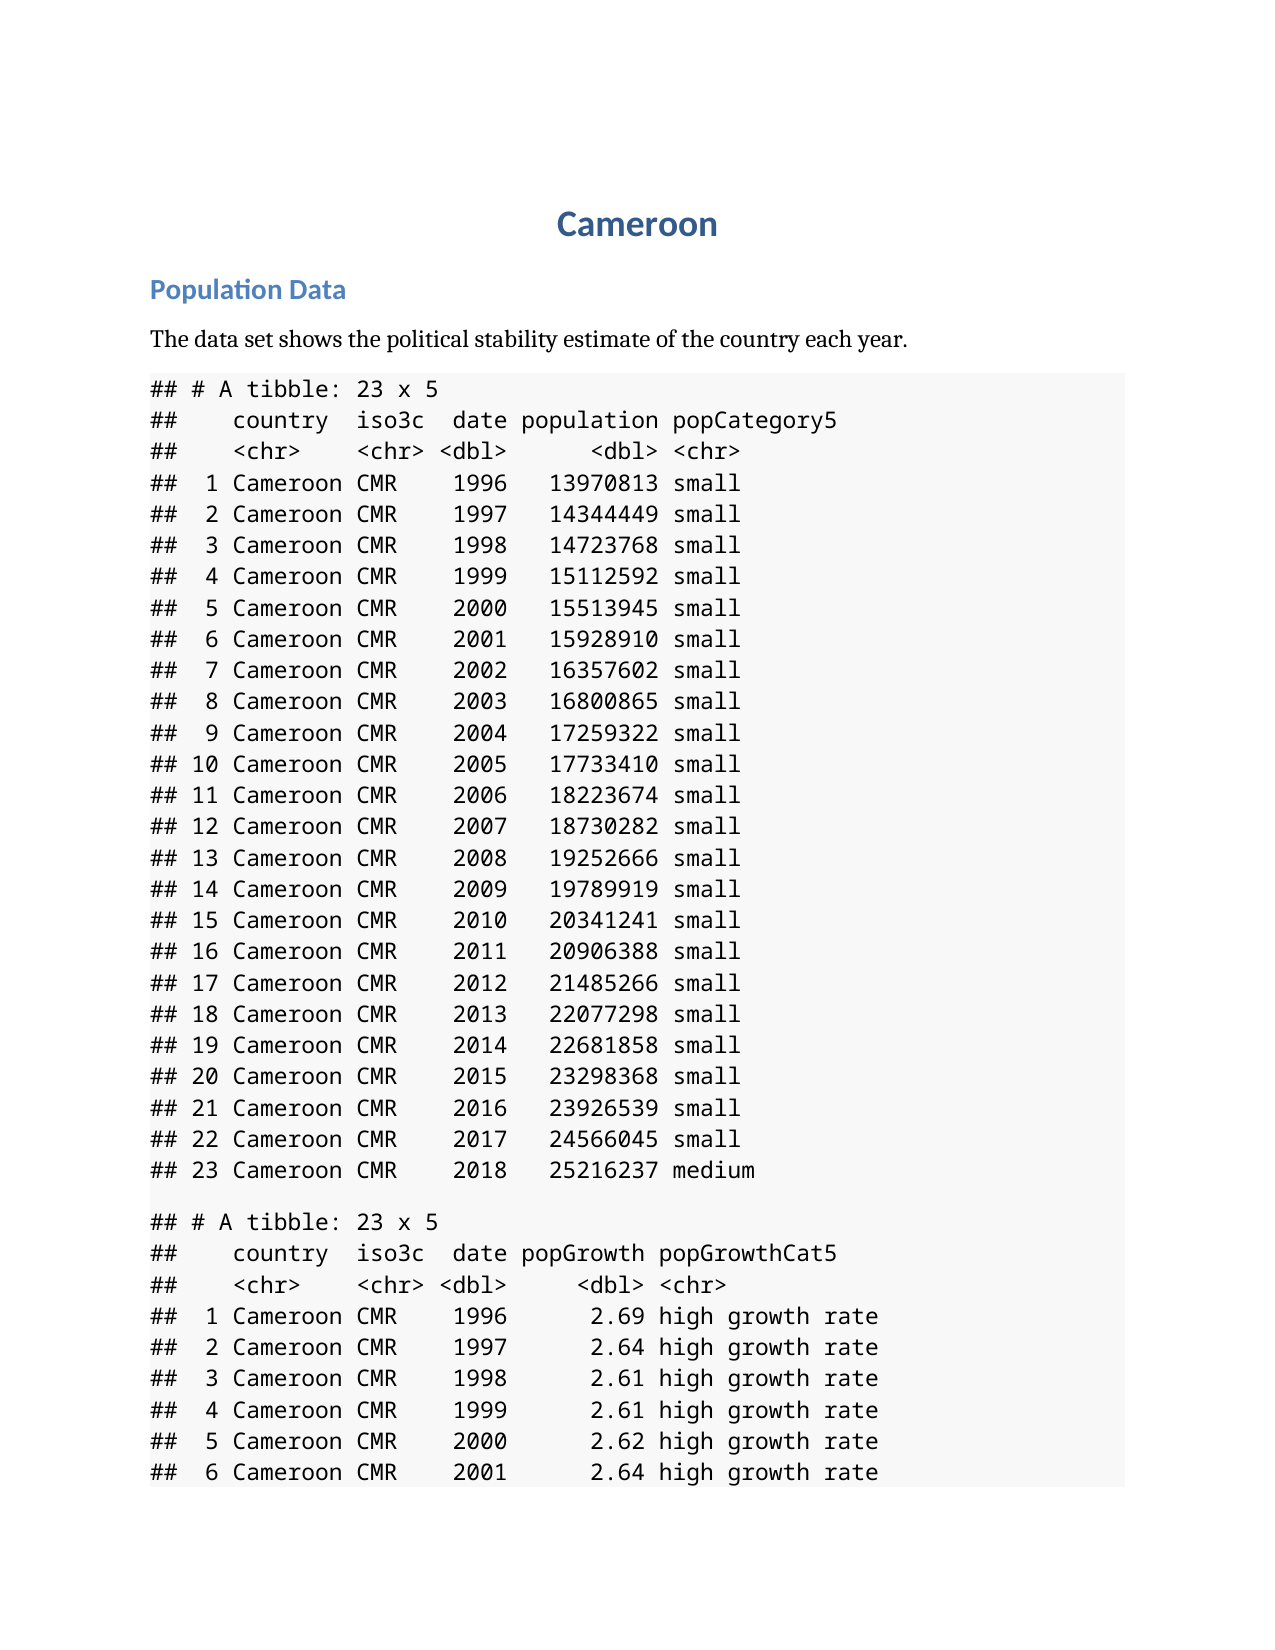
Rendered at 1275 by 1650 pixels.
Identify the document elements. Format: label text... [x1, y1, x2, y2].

text The data set shows the political stability estimate of the country each year. [150, 325, 1125, 354]
title Cameroon [150, 200, 1125, 246]
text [150, 1206, 1125, 1487]
text ## # A tibble: 23 x 5 ## country iso3c date population popCategory5 ## <chr> <chr> <dbl> <dbl> <chr> ## 1 Cameroon CMR 1996 13970813 small ## 2 Cameroon CMR 1997 14344449 small ## 3 Cameroon CMR 1998 14723768 small ## 4 Cameroon CMR 1999 15112592 small ## 5 Cameroon CMR 2000 15513945 small ## 6 Cameroon CMR 2001 15928910 small ## 7 Cameroon CMR 2002 16357602 small ## 8 Cameroon CMR 2003 16800865 small ## 9 Cameroon CMR 2004 17259322 small ## 10 Cameroon CMR 2005 17733410 small ## 11 Cameroon CMR 2006 18223674 small ## 12 Cameroon CMR 2007 18730282 small ## 13 Cameroon CMR 2008 19252666 small ## 14 Cameroon CMR 2009 19789919 small ## 15 Cameroon CMR 2010 20341241 small ## 16 Cameroon CMR 2011 20906388 small ## 17 Cameroon CMR 2012 21485266 small ## 18 Cameroon CMR 2013 22077298 small ## 19 Cameroon CMR 2014 22681858 small ## 20 Cameroon CMR 2015 23298368 small ## 21 Cameroon CMR 2016 23926539 small ## 22 Cameroon CMR 2017 24566045 small ## 23 Cameroon CMR 2018 25216237 medium [150, 373, 1125, 1185]
subtitle Population Data [150, 271, 1125, 306]
